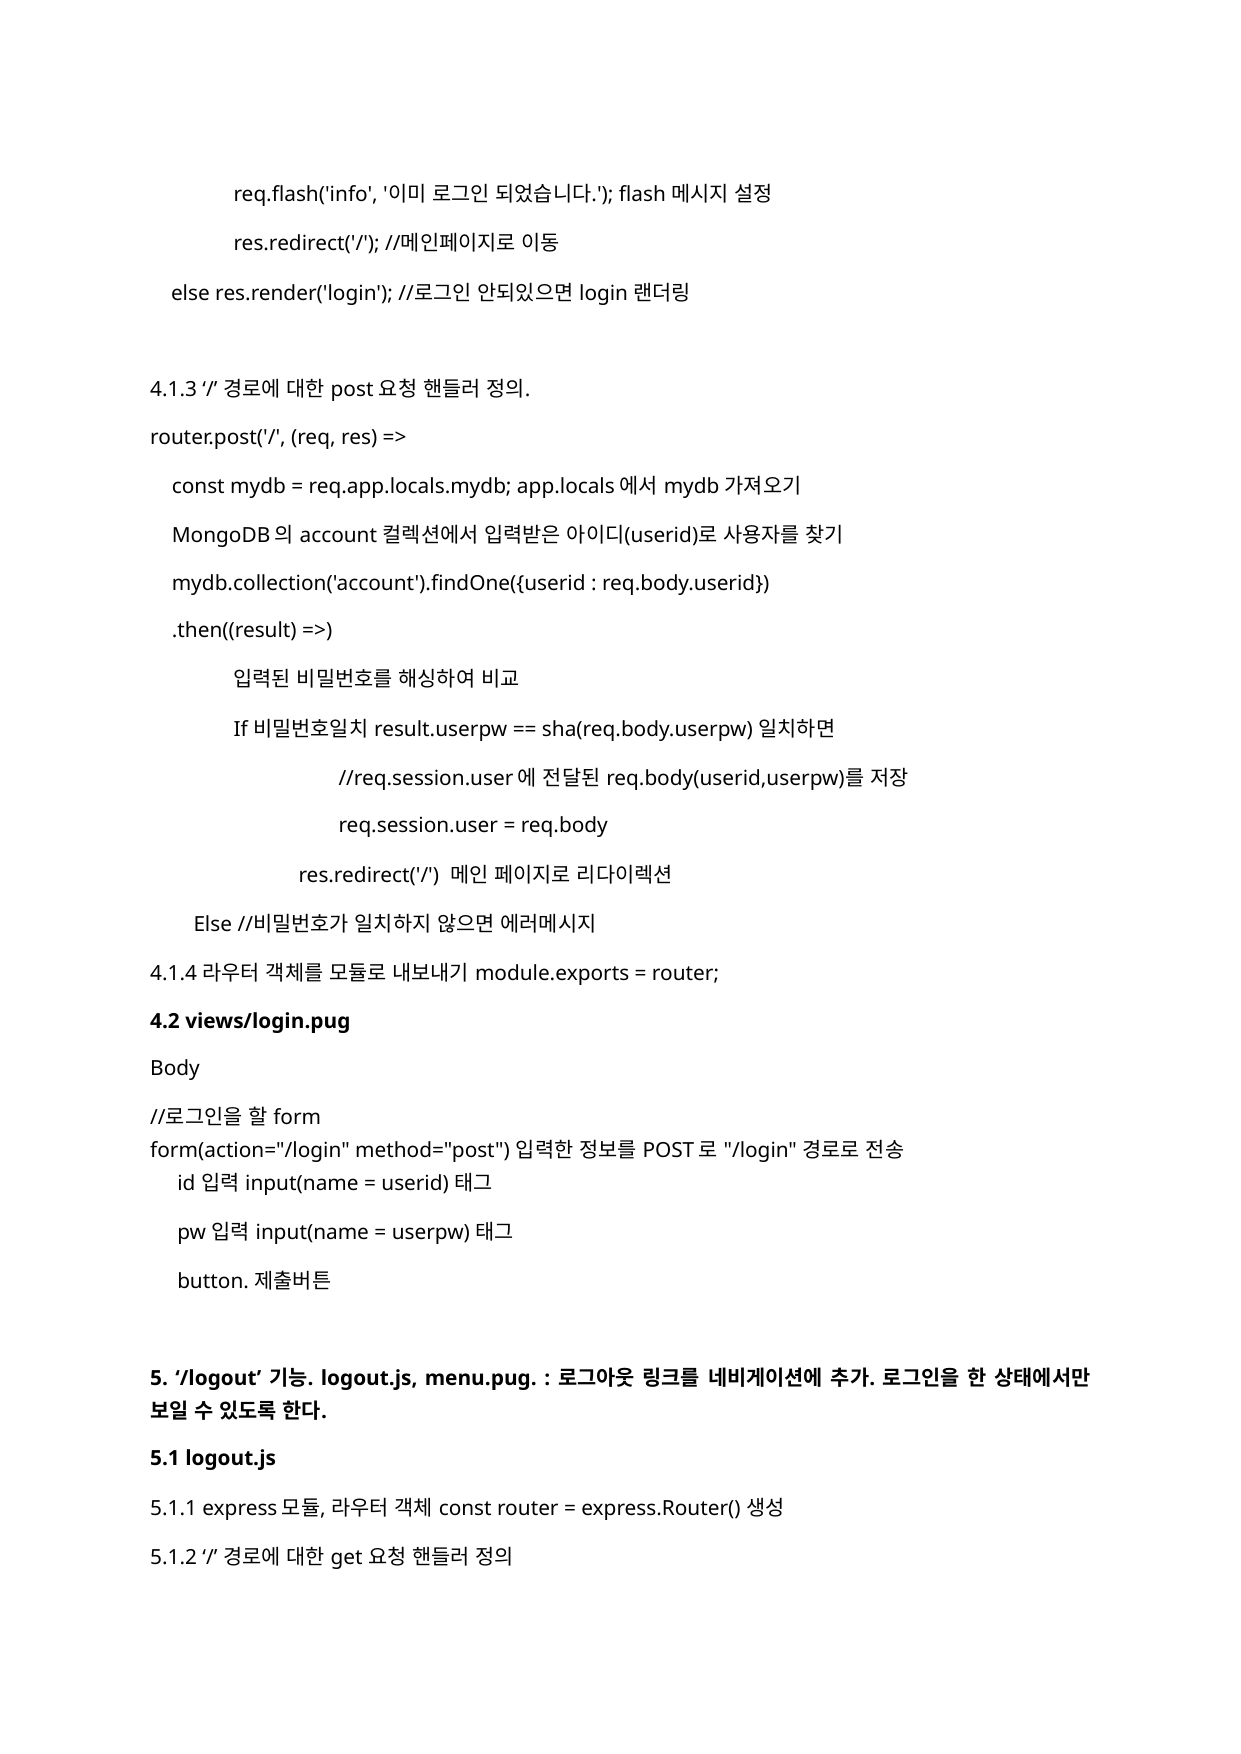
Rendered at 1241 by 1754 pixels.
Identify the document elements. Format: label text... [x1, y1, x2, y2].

text 입력된 비밀번호를 해싱하여 비교 [150, 663, 1090, 693]
text res.redirect('/'); //메인페이지로 이동 [150, 227, 1090, 257]
text res.redirect('/') 메인 페이지로 리다이렉션 [150, 858, 1090, 888]
text 5.1.1 express모듈, 라우터 객체 const router = express.Router() 생성 [150, 1491, 1090, 1521]
text id 입력 input(name = userid) 태그 [150, 1166, 1090, 1196]
text 4.1.3 ‘/’ 경로에 대한 post 요청 핸들러 정의. [150, 373, 1090, 403]
text const mydb = req.app.locals.mydb; app.locals에서 mydb 가져오기 [150, 469, 1090, 499]
text 4.2 views/login.pug [150, 1006, 1090, 1034]
text 5.1 logout.js [150, 1443, 1090, 1472]
text //req.session.user에 전달된 req.body(userid,userpw)를 저장 [233, 761, 1090, 792]
text .then((result) =>) [150, 615, 1090, 644]
text Else //비밀번호가 일치하지 않으면 에러메시지 [150, 907, 1090, 938]
text button. 제출버튼 [150, 1265, 1090, 1295]
text req.flash('info', '이미 로그인 되었습니다.'); flash 메시지 설정 [150, 177, 1090, 207]
text 5. ‘/logout’ 기능. logout.js, menu.pug. : 로그아웃 링크를 네비게이션에 추가. 로그인을 한 상태에서만 보일 수 있도록 한다. [150, 1361, 1090, 1424]
text else res.render('login'); //로그인 안되있으면 login 랜더링 [150, 276, 1090, 306]
text 4.1.4 라우터 객체를 모듈로 내보내기 module.exports = router; [150, 957, 1090, 987]
text MongoDB의 account 컬렉션에서 입력받은 아이디(userid)로 사용자를 찾기 [150, 519, 1090, 549]
text pw 입력 input(name = userpw) 태그 [150, 1215, 1090, 1246]
text form(action="/login" method="post") 입력한 정보를 POST로 "/login" 경로로 전송 [150, 1133, 1090, 1164]
text 5.1.2 ‘/’ 경로에 대한 get 요청 핸들러 정의 [150, 1540, 1090, 1571]
text req.session.user = req.body [233, 811, 1090, 839]
text router.post('/', (req, res) => [150, 422, 1090, 450]
text //로그인을 할 form [150, 1101, 1090, 1131]
text If 비밀번호일치 result.userpw == sha(req.body.userpw) 일치하면 [150, 712, 1090, 742]
text Body [150, 1053, 1090, 1082]
text mydb.collection('account').findOne({userid : req.body.userid}) [150, 568, 1090, 596]
